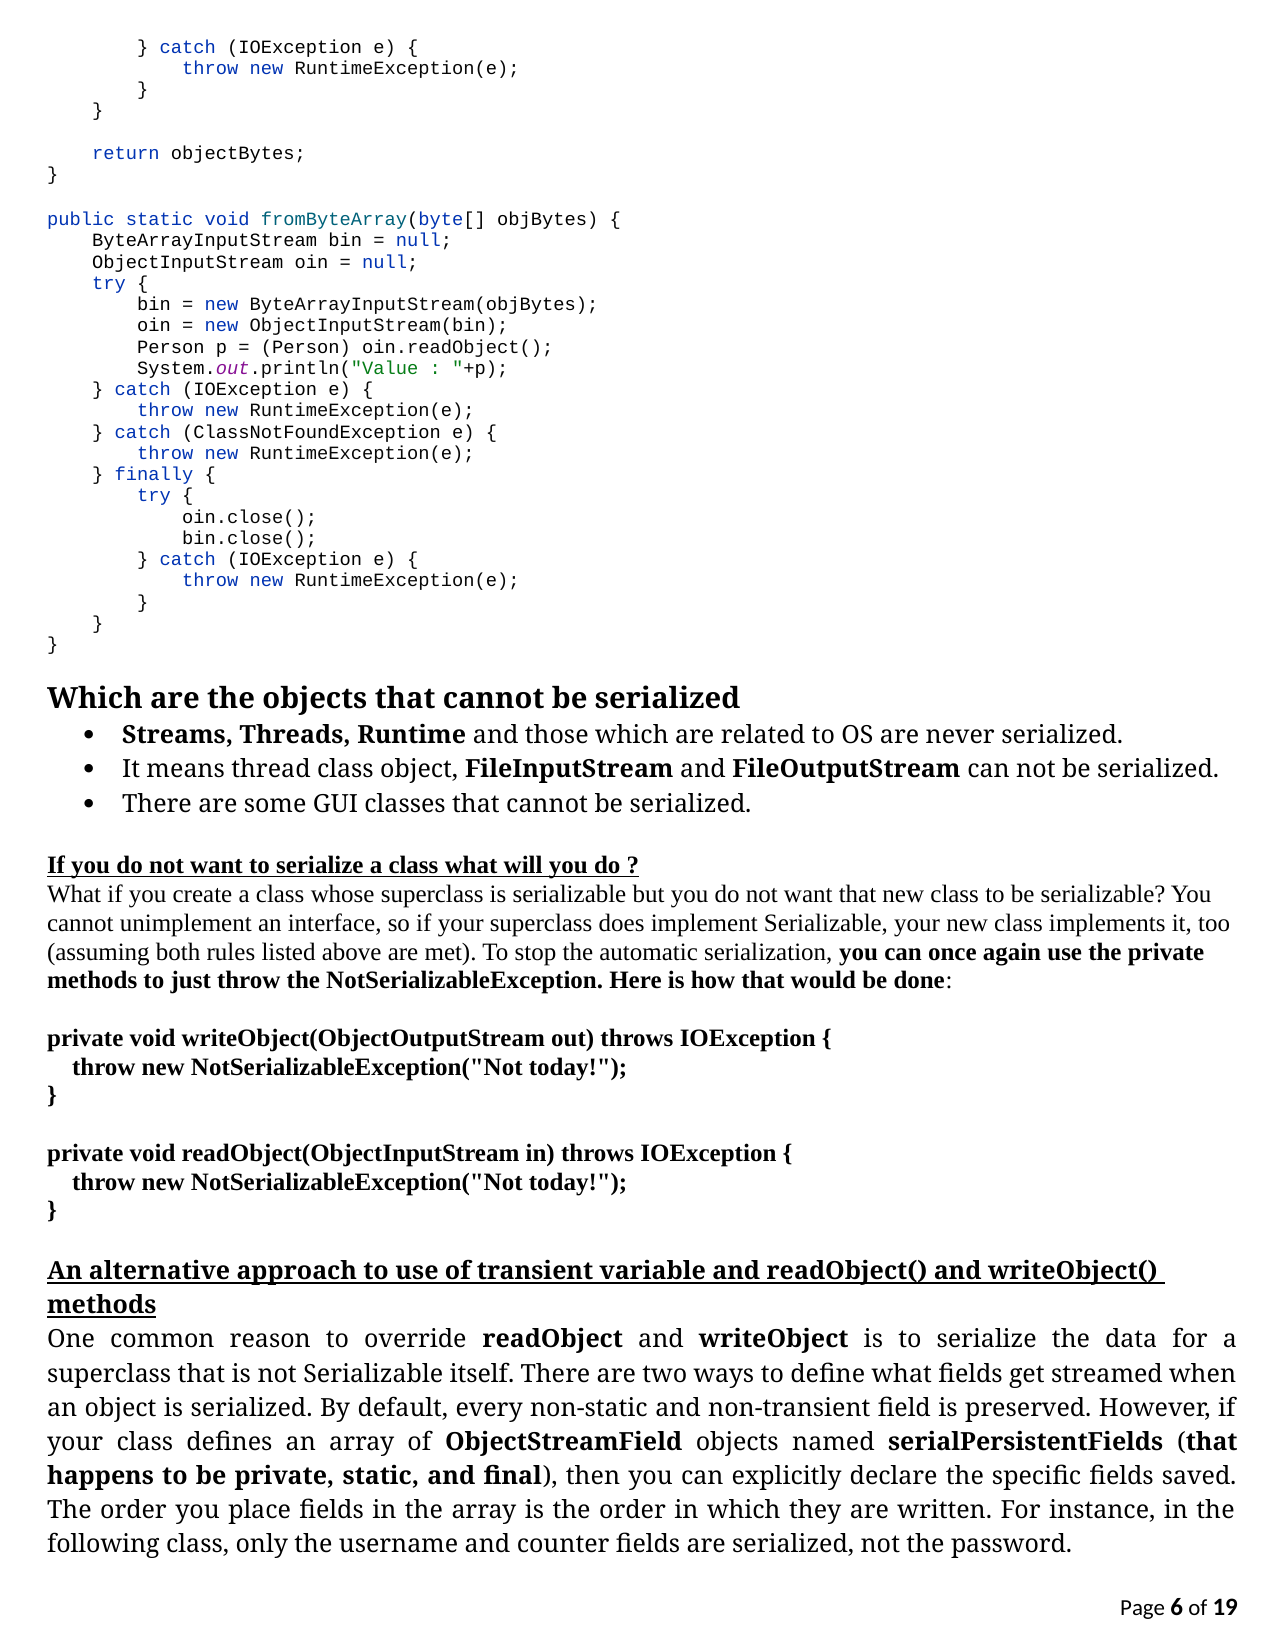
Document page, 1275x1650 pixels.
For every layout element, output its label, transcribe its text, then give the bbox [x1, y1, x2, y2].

text If you do not want to serialize a class what will you do ? [47, 851, 1237, 879]
text private void writeObject(ObjectOutputStream out) throws IOException { [47, 1023, 1237, 1052]
text throw new NotSerializableException("Not today!"); [47, 1052, 1237, 1081]
text } [47, 1196, 1237, 1224]
text Which are the objects that cannot be serialized [47, 677, 1237, 717]
text private void readObject(ObjectInputStream in) throws IOException { [47, 1138, 1237, 1167]
list There are some GUI classes that cannot be serialized. [84, 785, 1237, 819]
text } [47, 1081, 1237, 1109]
list It means thread class object, FileInputStream and FileOutputStream can not be serialized. [84, 751, 1237, 785]
text One common reason to override readObject and writeObject is to serialize the data for a superclass that is not Serializable itself. There are two ways to define what fields get streamed when an object is serialized. By default, every non-static and non-transient field is preserved. However, if your class defines an array of ObjectStreamField objects named serialPersistentFields (that happens to be private, static, and final), then you can explicitly declare the specific fields saved. The order you place fields in the array is the order in which they are written. For instance, in the following class, only the username and counter fields are serialized, not the password. [47, 1321, 1237, 1559]
text throw new NotSerializableException("Not today!"); [47, 1167, 1237, 1196]
list Streams, Threads, Runtime and those which are related to OS are never serialized. [84, 717, 1237, 751]
text What if you create a class whose superclass is serializable but you do not want that new class to be serializable? You cannot unimplement an interface, so if your superclass does implement Serializable, your new class implements it, too (assuming both rules listed above are met). To stop the automatic serialization, you can once again use the private methods to just throw the NotSerializableException. Here is how that would be done: [47, 879, 1237, 994]
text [47, 37, 1237, 656]
text An alternative approach to use of transient variable and readObject() and writeObject() methods [47, 1253, 1237, 1321]
